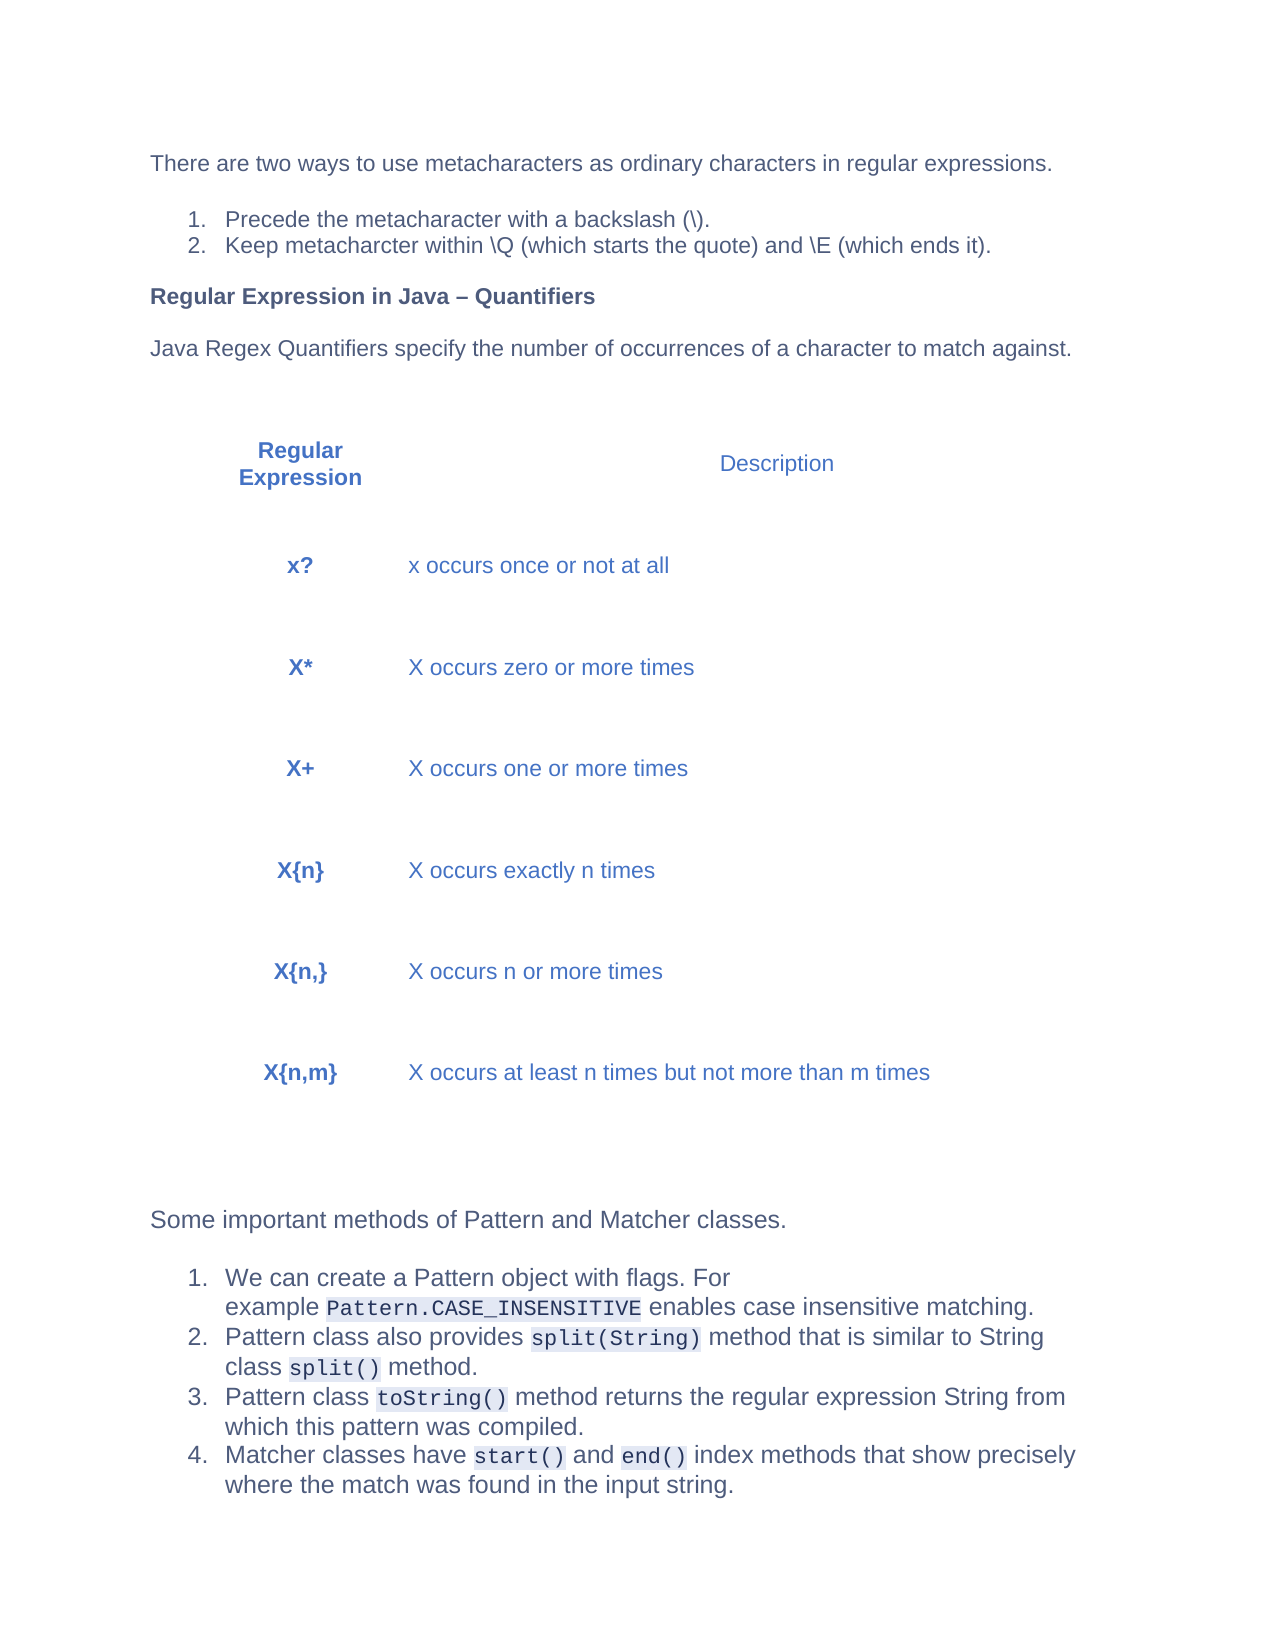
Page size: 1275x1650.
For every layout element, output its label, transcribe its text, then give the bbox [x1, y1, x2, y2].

text Some important methods of Pattern and Matcher classes. [150, 1205, 1125, 1234]
text Regular Expression in Java – Quantifiers [150, 283, 1125, 309]
table_cell x? [218, 515, 396, 616]
table_cell X occurs exactly n times [396, 819, 1146, 920]
table_header Regular Expression [218, 412, 396, 515]
table_cell X occurs zero or more times [396, 616, 1146, 718]
list Pattern class toString() method returns the regular expression String from which this pattern was compiled. [187, 1382, 1125, 1440]
table_cell X{n} [218, 819, 396, 920]
list We can create a Pattern object with flags. For example Pattern.CASE_INSENSITIVE enables case insensitive matching. [187, 1263, 1125, 1322]
table_cell X{n,} [218, 920, 396, 1022]
table_cell X* [218, 616, 396, 718]
table_cell X{n,m} [218, 1022, 396, 1123]
list Matcher classes have start() and end() index methods that show precisely where the match was found in the input string. [187, 1440, 1125, 1499]
list Pattern class also provides split(String) method that is similar to String class split() method. [187, 1322, 1125, 1382]
text Java Regex Quantifiers specify the number of occurrences of a character to match against. [150, 334, 1125, 361]
table_header Description [396, 412, 1146, 515]
text There are two ways to use metacharacters as ordinary characters in regular expressions. [150, 150, 1125, 176]
table_cell X occurs at least n times but not more than m times [396, 1022, 1146, 1123]
list Precede the metacharacter with a backslash (\). [187, 206, 1125, 232]
table_cell X occurs one or more times [396, 718, 1146, 819]
table_cell X+ [218, 718, 396, 819]
table_cell x occurs once or not at all [396, 515, 1146, 616]
table_cell X occurs n or more times [396, 920, 1146, 1022]
list Keep metacharcter within \Q (which starts the quote) and \E (which ends it). [187, 232, 1125, 258]
